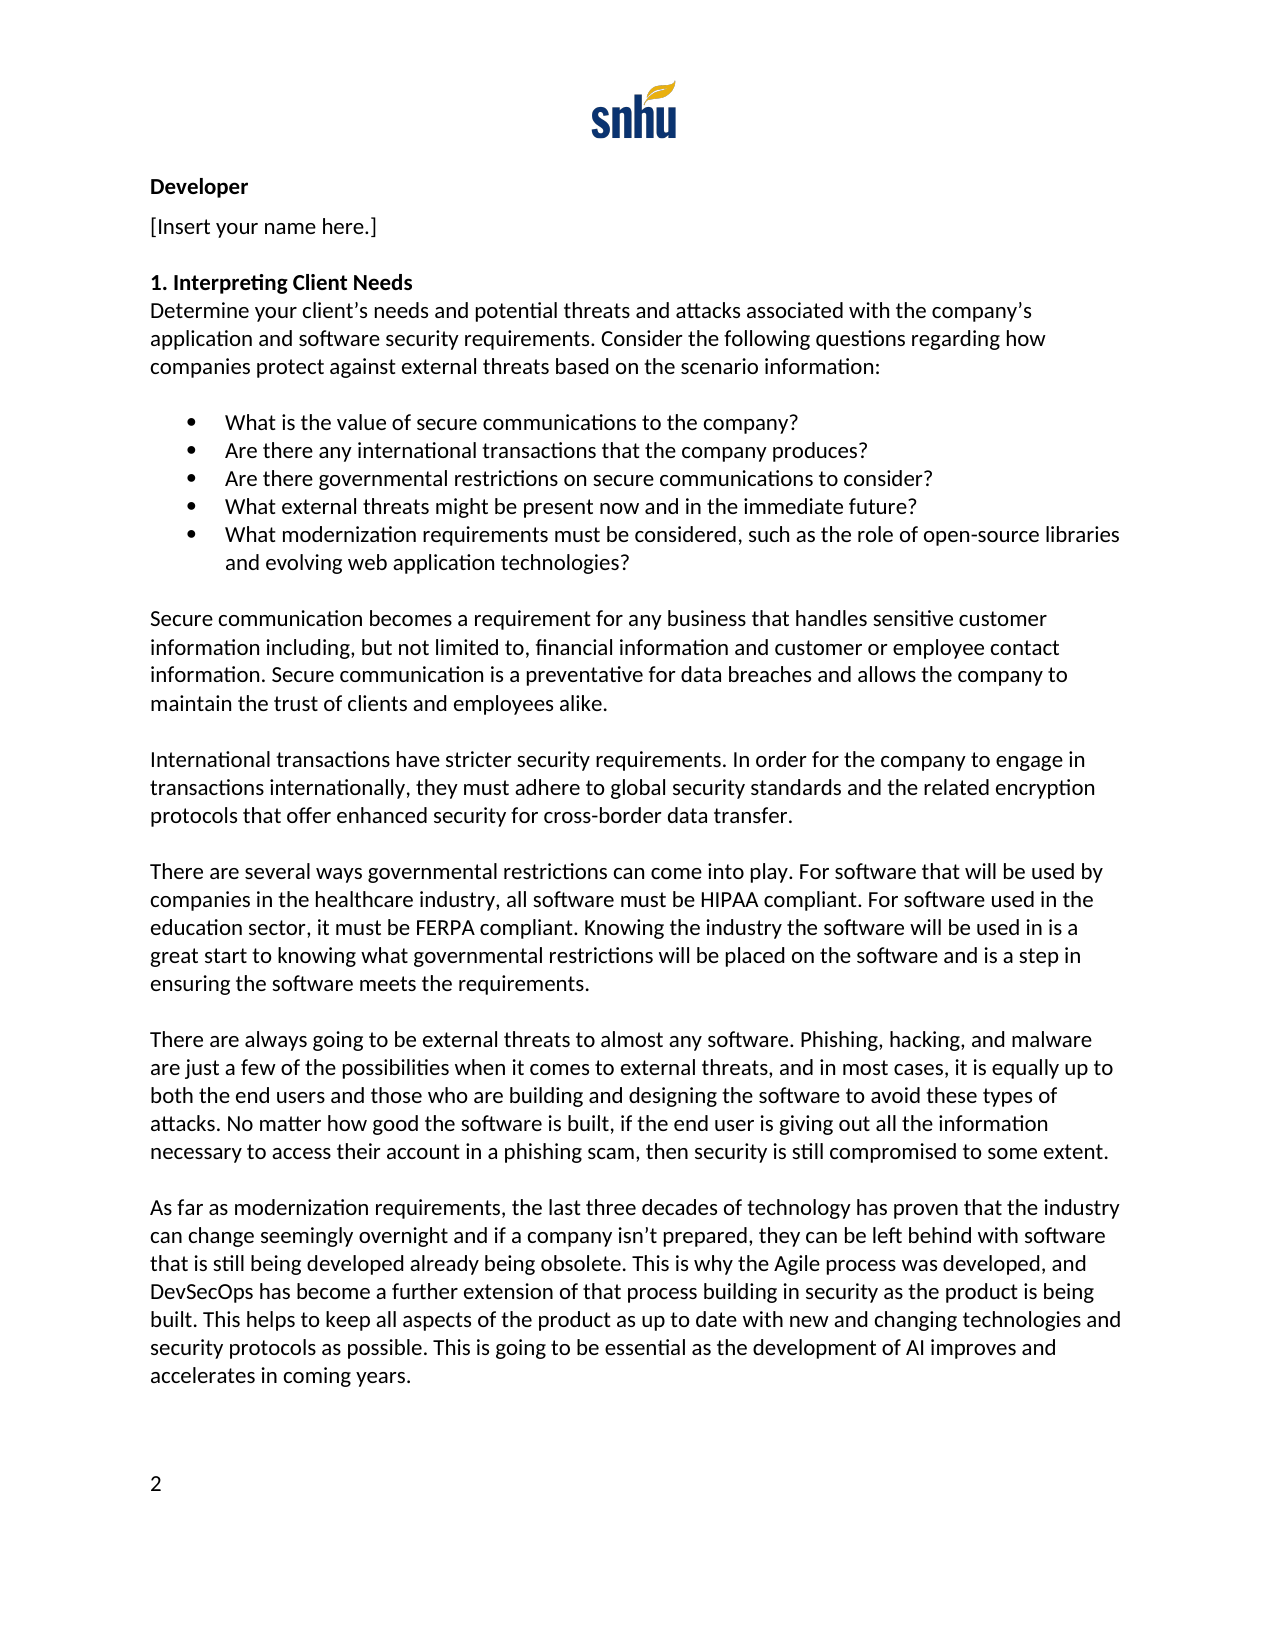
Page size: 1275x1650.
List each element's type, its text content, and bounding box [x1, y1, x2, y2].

list What external threats might be present now and in the immediate future? [187, 492, 1125, 521]
text As far as modernization requirements, the last three decades of technology has proven that the industry can change seemingly overnight and if a company isn’t prepared, they can be left behind with software that is still being developed already being obsolete. This is why the Agile process was developed, and DevSecOps has become a further extension of that process building in security as the product is being built. This helps to keep all aspects of the product as up to date with new and changing technologies and security protocols as possible. This is going to be essential as the development of AI improves and accelerates in coming years. [150, 1193, 1125, 1389]
text There are several ways governmental restrictions can come into play. For software that will be used by companies in the healthcare industry, all software must be HIPAA compliant. For software used in the education sector, it must be FERPA compliant. Knowing the industry the software will be used in is a great start to knowing what governmental restrictions will be placed on the software and is a step in ensuring the software meets the requirements. [150, 857, 1125, 997]
list Are there any international transactions that the company produces? [187, 436, 1125, 464]
subtitle Developer [150, 172, 1125, 200]
text Determine your client’s needs and potential threats and attacks associated with the company’s application and software security requirements. Consider the following questions regarding how companies protect against external threats based on the scenario information: [150, 296, 1125, 380]
list What is the value of secure communications to the company? [187, 408, 1125, 436]
text 1. Interpreting Client Needs [150, 268, 1125, 296]
text There are always going to be external threats to almost any software. Phishing, hacking, and malware are just a few of the possibilities when it comes to external threats, and in most cases, it is equally up to both the end users and those who are building and designing the software to avoid these types of attacks. No matter how good the software is built, if the end user is giving out all the information necessary to access their account in a phishing scam, then security is still compromised to some extent. [150, 1025, 1125, 1165]
picture [572, 75, 703, 147]
list What modernization requirements must be considered, such as the role of open-source libraries and evolving web application technologies? [187, 521, 1125, 577]
text International transactions have stricter security requirements. In order for the company to engage in transactions internationally, they must adhere to global security standards and the related encryption protocols that offer enhanced security for cross-border data transfer. [150, 745, 1125, 829]
list Are there governmental restrictions on secure communications to consider? [187, 464, 1125, 492]
text [Insert your name here.] [150, 212, 1125, 240]
text Secure communication becomes a requirement for any business that handles sensitive customer information including, but not limited to, financial information and customer or employee contact information. Secure communication is a preventative for data breaches and allows the company to maintain the trust of clients and employees alike. [150, 604, 1125, 717]
